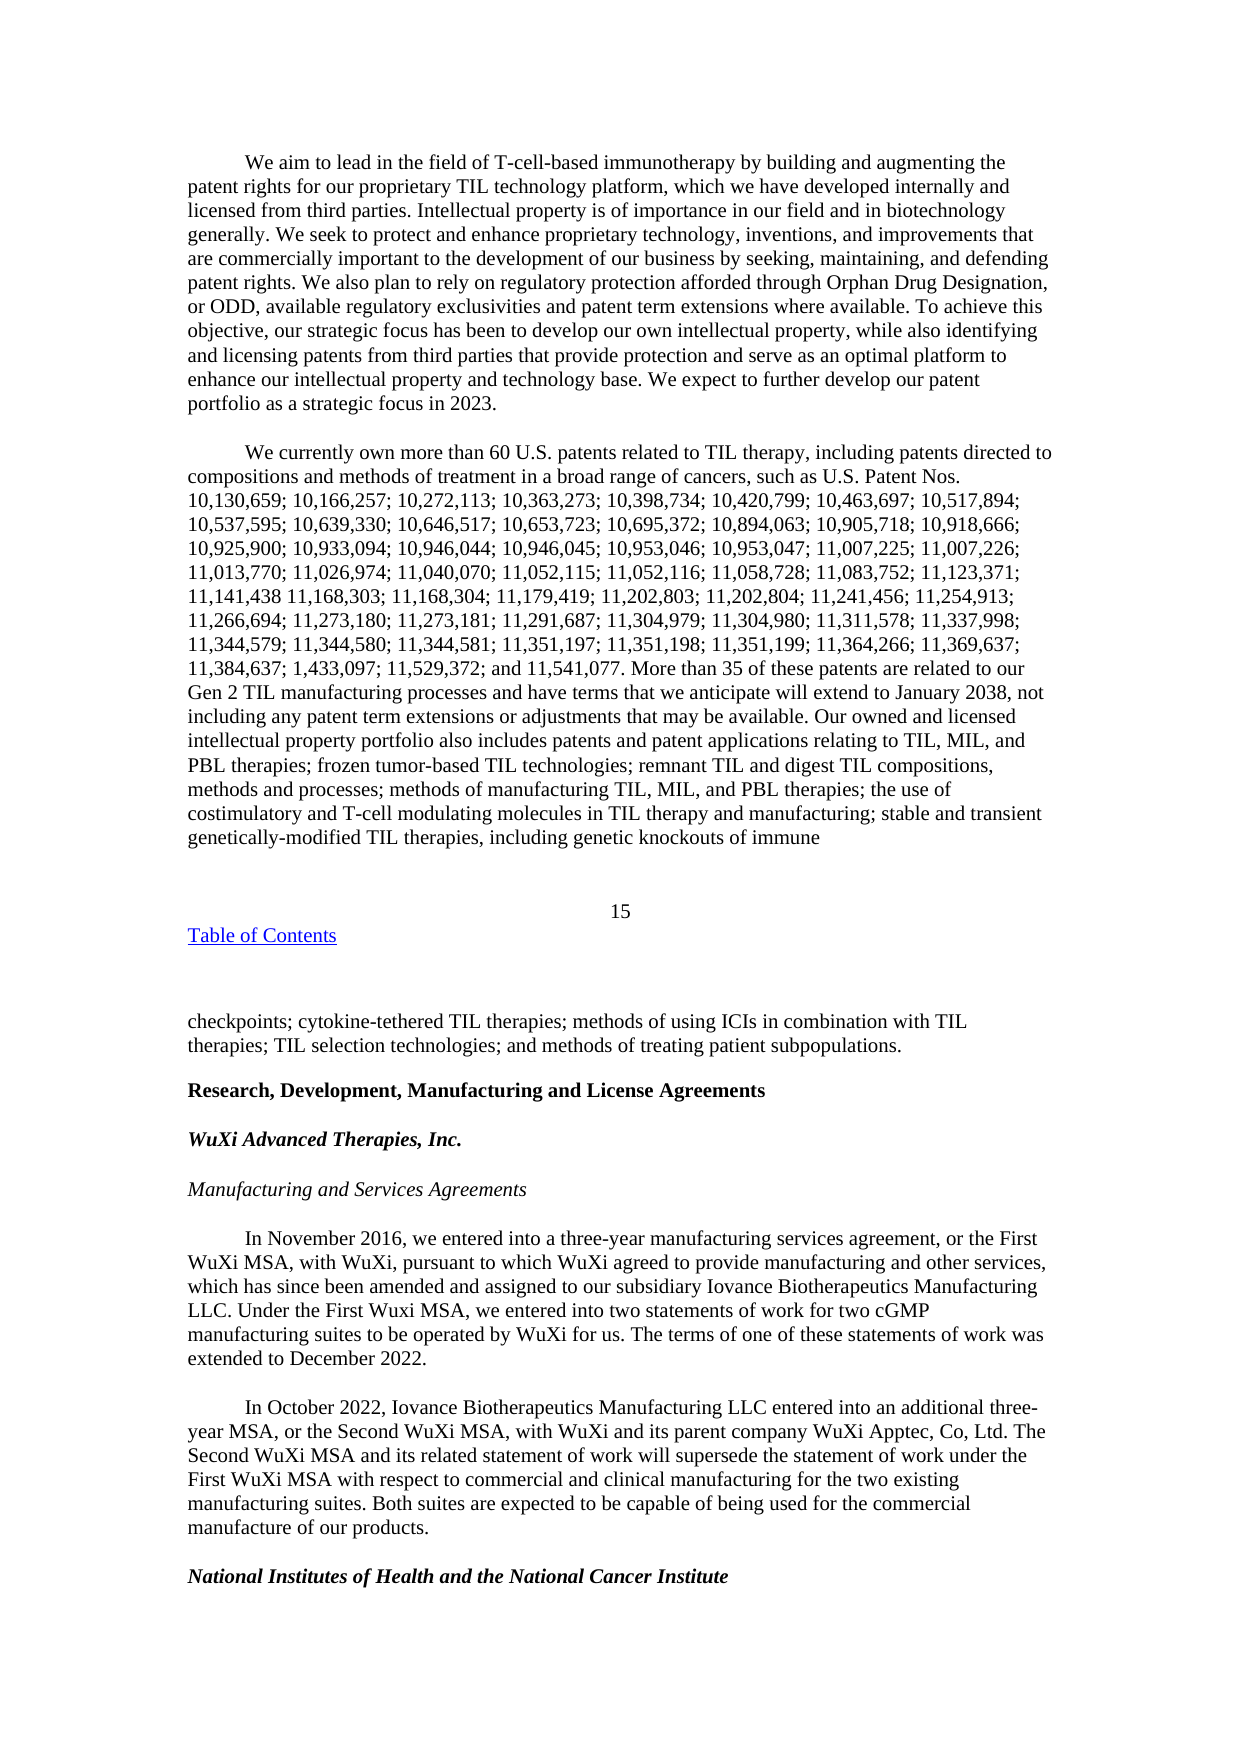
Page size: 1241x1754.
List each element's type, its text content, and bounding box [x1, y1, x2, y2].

text In October 2022, Iovance Biotherapeutics Manufacturing LLC entered into an additional three-year MSA, or the Second WuXi MSA, with WuXi and its parent company WuXi Apptec, Co, Ltd. The Second WuXi MSA and its related statement of work will supersede the statement of work under the First WuXi MSA with respect to commercial and clinical manufacturing for the two existing manufacturing suites. Both suites are expected to be capable of being used for the commercial manufacture of our products. [187, 1395, 1053, 1539]
text WuXi Advanced Therapies, Inc. [187, 1127, 1053, 1151]
text Manufacturing and Services Agreements [187, 1176, 1053, 1201]
text In November 2016, we entered into a three-year manufacturing services agreement, or the First WuXi MSA, with WuXi, pursuant to which WuXi agreed to provide manufacturing and other services, which has since been amended and assigned to our subsidiary Iovance Biotherapeutics Manufacturing LLC. Under the First Wuxi MSA, we entered into two statements of work for two cGMP manufacturing suites to be operated by WuXi for us. The terms of one of these statements of work was extended to December 2022. [187, 1226, 1053, 1370]
text We aim to lead in the field of T-cell-based immunotherapy by building and augmenting the patent rights for our proprietary TIL technology platform, which we have developed internally and licensed from third parties. Intellectual property is of importance in our field and in biotechnology generally. We seek to protect and enhance proprietary technology, inventions, and improvements that are commercially important to the development of our business by seeking, maintaining, and defending patent rights. We also plan to rely on regulatory protection afforded through Orphan Drug Designation, or ODD, available regulatory exclusivities and patent term extensions where available. To achieve this objective, our strategic focus has been to develop our own intellectual property, while also identifying and licensing patents from third parties that provide protection and serve as an optimal platform to enhance our intellectual property and technology base. We expect to further develop our patent portfolio as a strategic focus in 2023. [187, 150, 1053, 415]
text We currently own more than 60 U.S. patents related to TIL therapy, including patents directed to compositions and methods of treatment in a broad range of cancers, such as U.S. Patent Nos. 10,130,659; 10,166,257; 10,272,113; 10,363,273; 10,398,734; 10,420,799; 10,463,697; 10,517,894; 10,537,595; 10,639,330; 10,646,517; 10,653,723; 10,695,372; 10,894,063; 10,905,718; 10,918,666; 10,925,900; 10,933,094; 10,946,044; 10,946,045; 10,953,046; 10,953,047; 11,007,225; 11,007,226; 11,013,770; 11,026,974; 11,040,070; 11,052,115; 11,052,116; 11,058,728; 11,083,752; 11,123,371; 11,141,438 11,168,303; 11,168,304; 11,179,419; 11,202,803; 11,202,804; 11,241,456; 11,254,913; 11,266,694; 11,273,180; 11,273,181; 11,291,687; 11,304,979; 11,304,980; 11,311,578; 11,337,998; 11,344,579; 11,344,580; 11,344,581; 11,351,197; 11,351,198; 11,351,199; 11,364,266; 11,369,637; 11,384,637; 1,433,097; 11,529,372; and 11,541,077. More than 35 of these patents are related to our Gen 2 TIL manufacturing processes and have terms that we anticipate will extend to January 2038, not including any patent term extensions or adjustments that may be available. Our owned and licensed intellectual property portfolio also includes patents and patent applications relating to TIL, MIL, and PBL therapies; frozen tumor-based TIL technologies; remnant TIL and digest TIL compositions, methods and processes; methods of manufacturing TIL, MIL, and PBL therapies; the use of costimulatory and T-cell modulating molecules in TIL therapy and manufacturing; stable and transient genetically-modified TIL therapies, including genetic knockouts of immune [187, 440, 1053, 849]
text Research, Development, Manufacturing and License Agreements [187, 1078, 1053, 1102]
text National Institutes of Health and the National Cancer Institute [187, 1564, 1053, 1588]
text checkpoints; cytokine-tethered TIL therapies; methods of using ICIs in combination with TIL therapies; TIL selection technologies; and methods of treating patient subpopulations. [187, 1009, 1053, 1057]
text 15 [187, 899, 1053, 923]
text Table of Contents [187, 923, 1053, 947]
